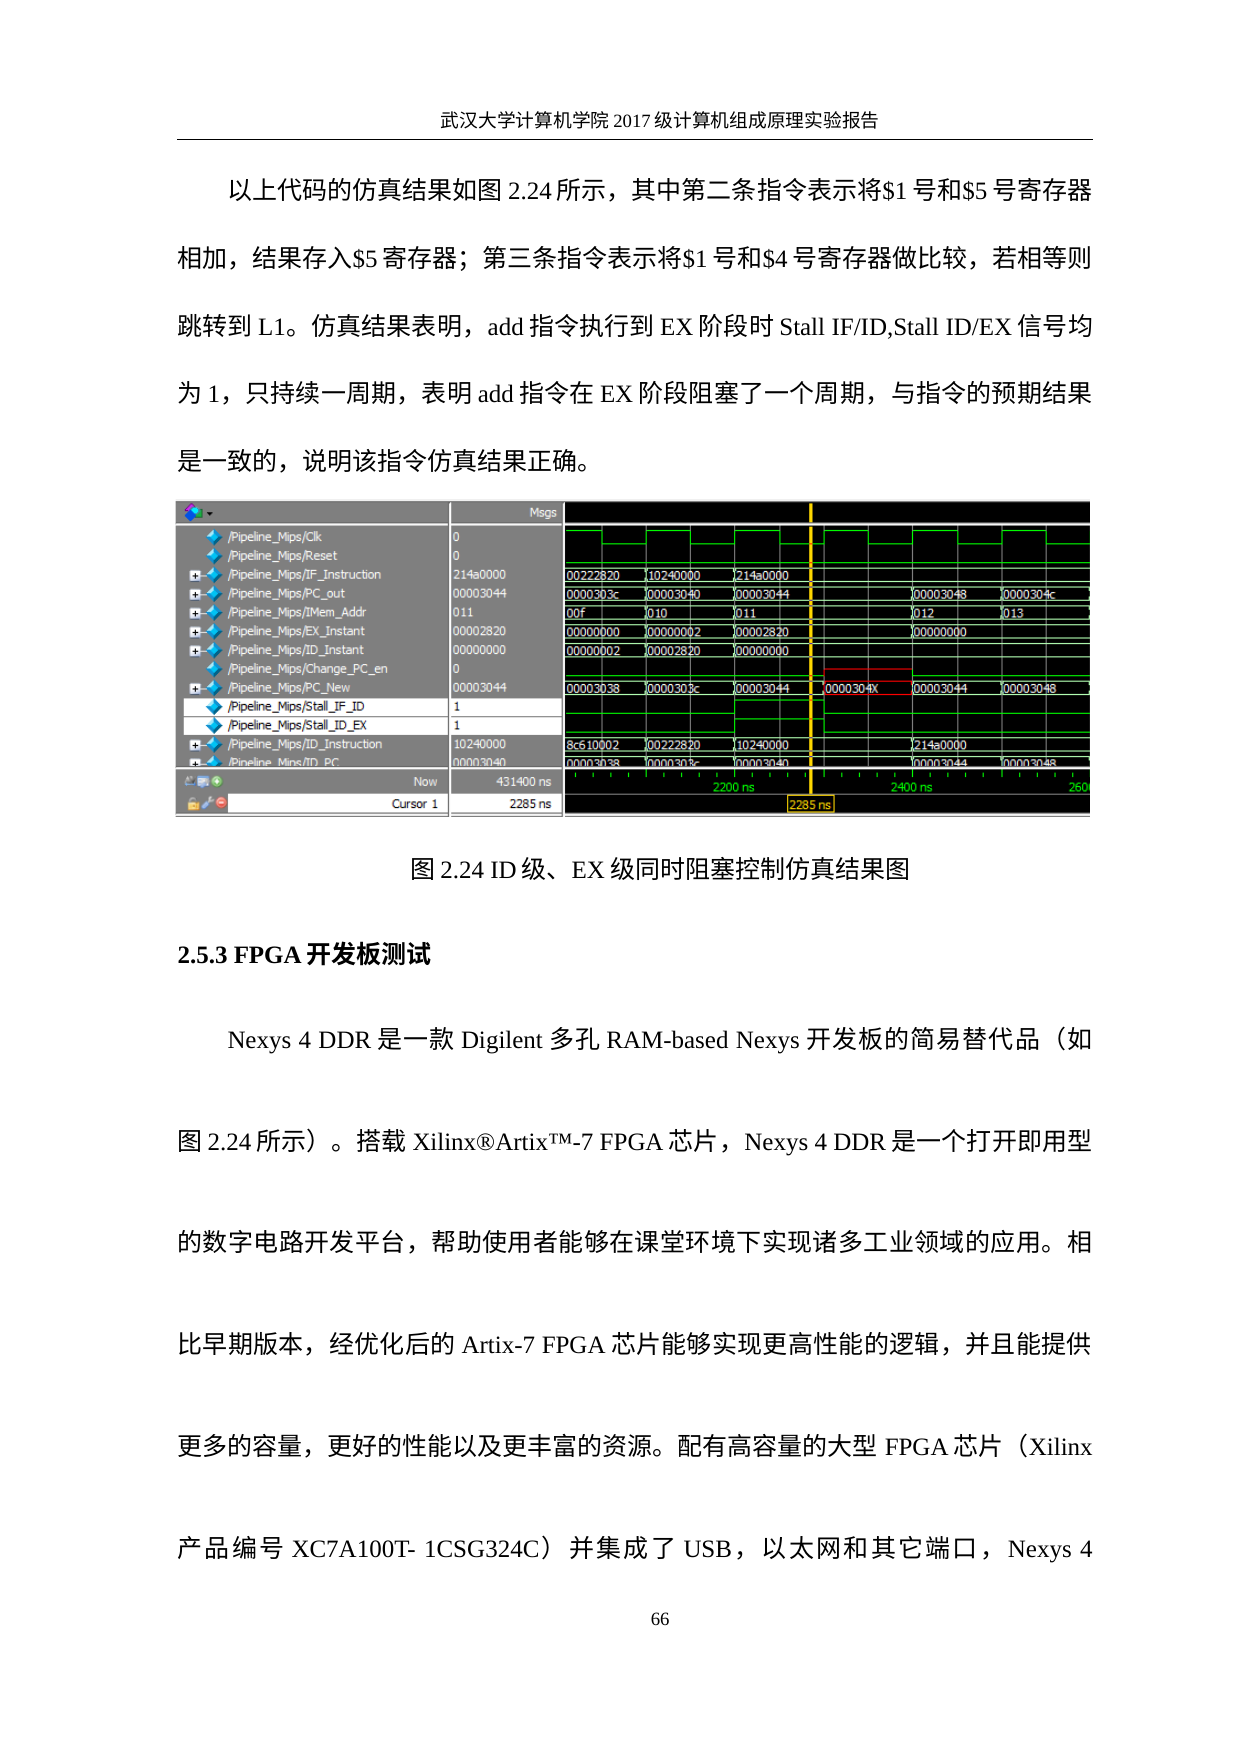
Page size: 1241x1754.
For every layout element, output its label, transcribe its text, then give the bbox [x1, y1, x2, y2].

text 以上代码的仿真结果如图2.24所示，其中第二条指令表示将$1号和$5号寄存器相加，结果存入$5寄存器；第三条指令表示将$1号和$4号寄存器做比较，若相等则跳转到L1。仿真结果表明，add指令执行到EX阶段时Stall IF/ID,Stall ID/EX信号均为1，只持续一周期，表明add指令在EX阶段阻塞了一个周期，与指令的预期结果是一致的，说明该指令仿真结果正确。 [177, 154, 1093, 494]
subtitle 2.5.3 FPGA开发板测试 [177, 918, 1093, 986]
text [177, 1003, 1093, 1581]
picture [175, 499, 1090, 817]
